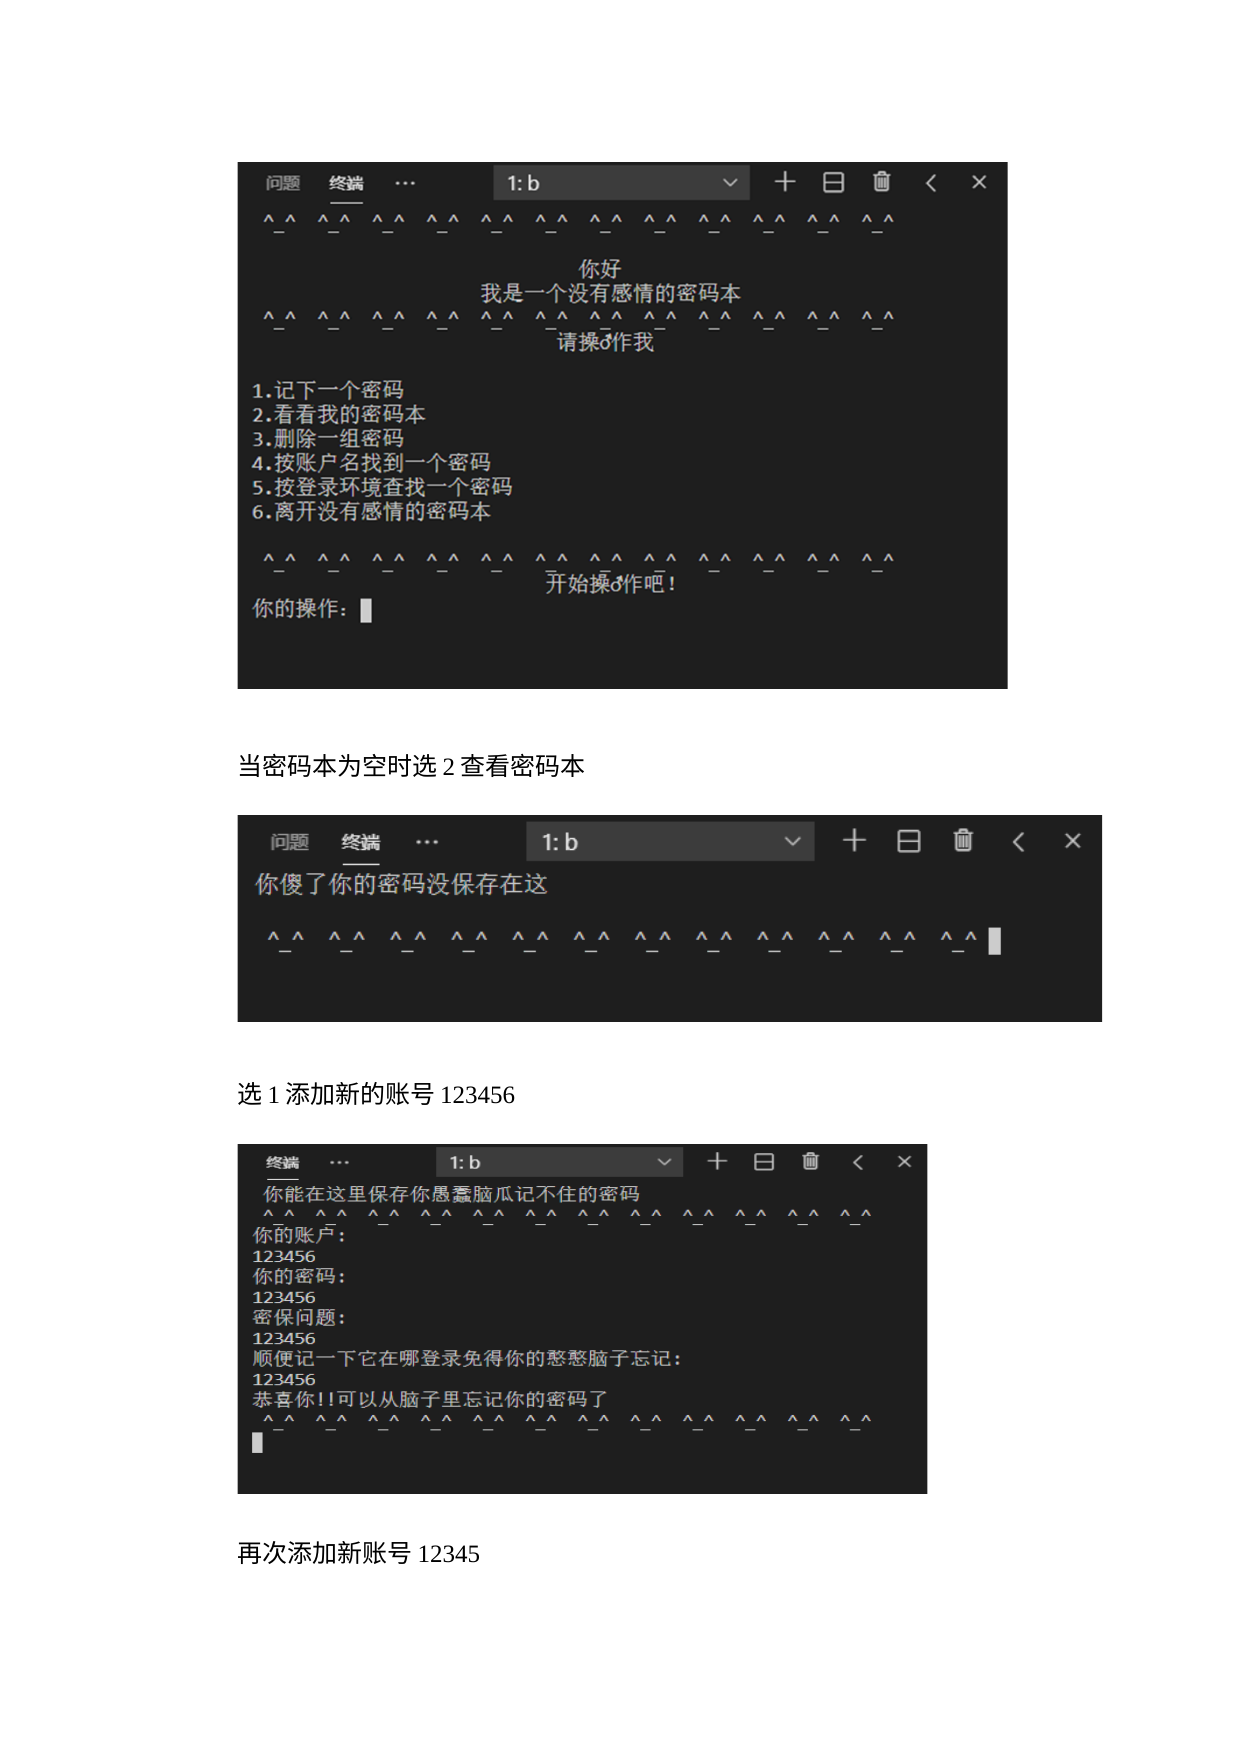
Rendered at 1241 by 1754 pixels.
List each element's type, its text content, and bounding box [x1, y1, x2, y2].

picture [237, 815, 1103, 1022]
text 当密码本为空时选2查看密码本 [187, 732, 1053, 797]
text 选1添加新的账号123456 [187, 1060, 1053, 1125]
text 再次添加新账号12345 [187, 1519, 1053, 1584]
picture [237, 162, 1008, 689]
picture [237, 1144, 928, 1494]
